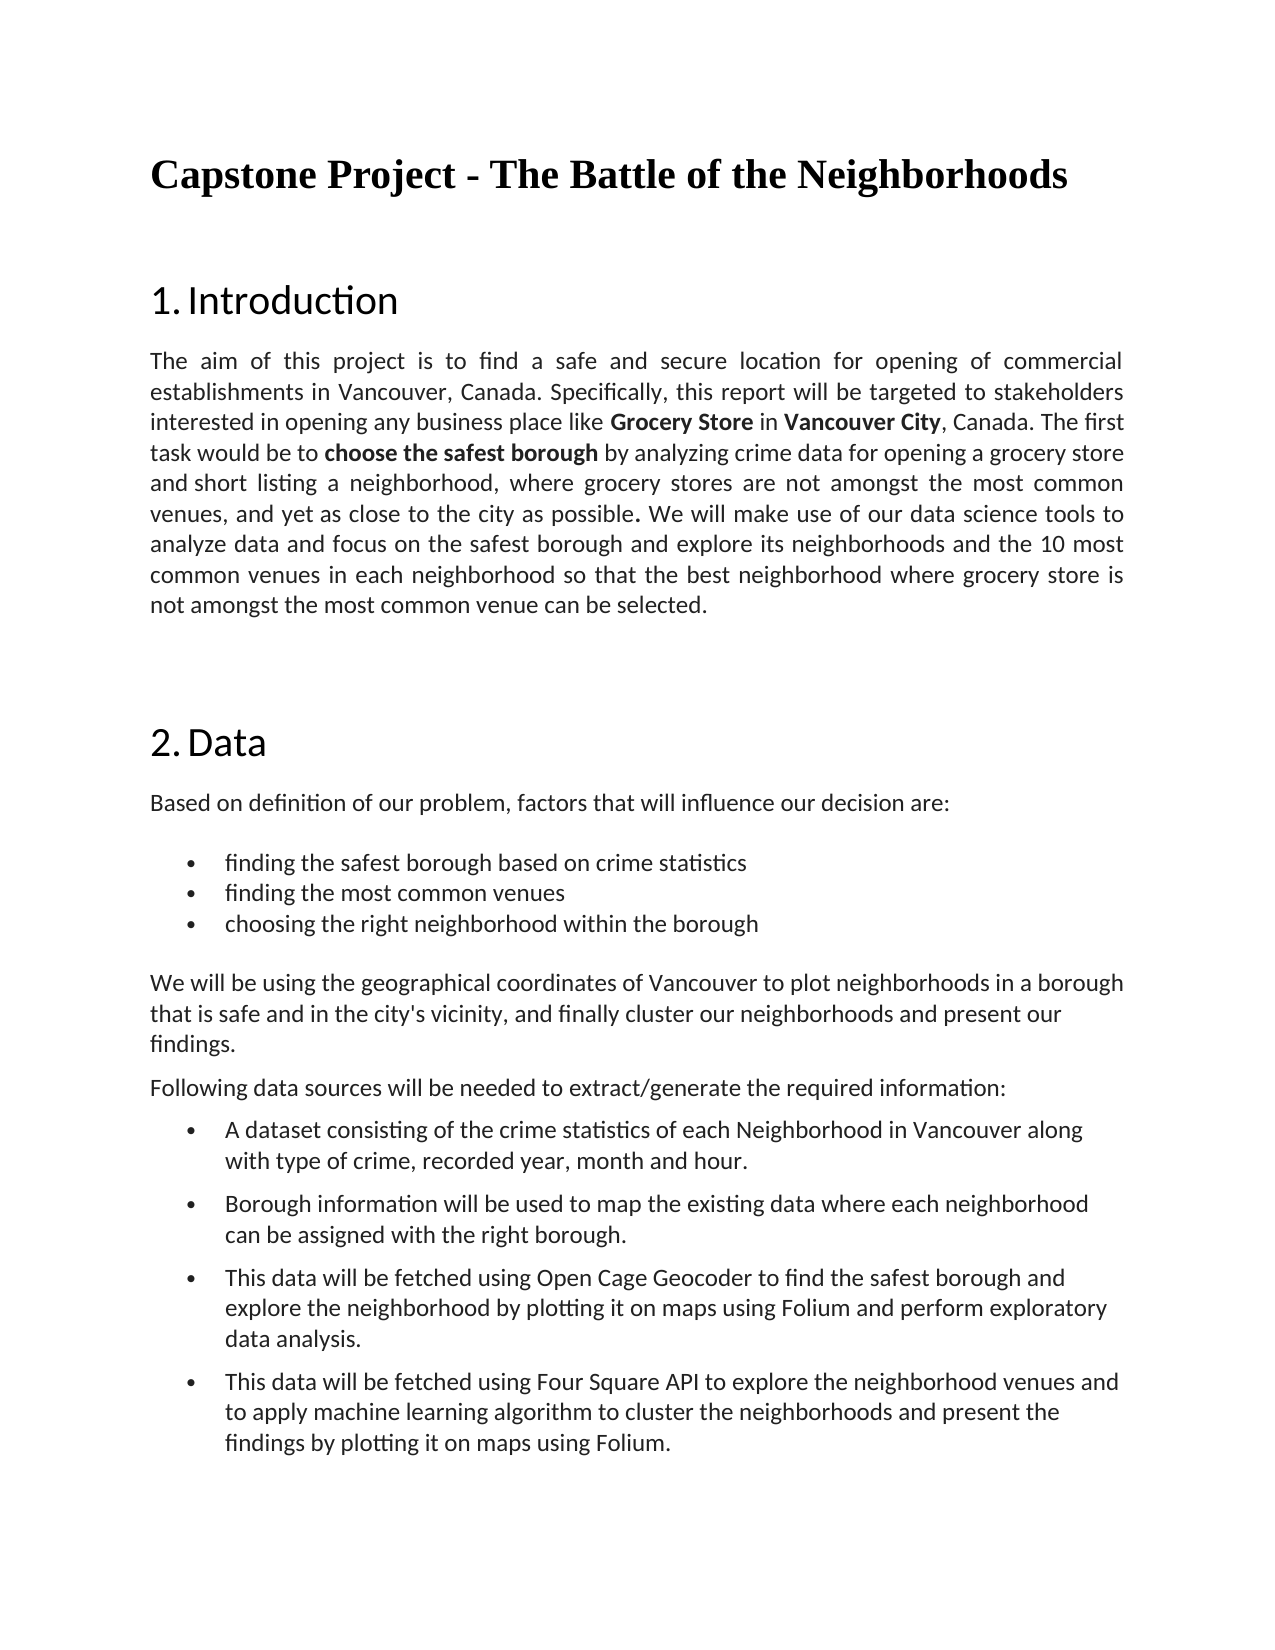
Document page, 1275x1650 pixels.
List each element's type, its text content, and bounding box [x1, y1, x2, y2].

list A dataset consisting of the crime statistics of each Neighborhood in Vancouver along with type of crime, recorded year, month and hour. [187, 1115, 1125, 1176]
subtitle Capstone Project - The Battle of the Neighborhoods [150, 150, 1125, 198]
list choosing the right neighborhood within the borough [187, 908, 1125, 938]
text We will be using the geographical coordinates of Vancouver to plot neighborhoods in a borough that is safe and in the city's vicinity, and finally cluster our neighborhoods and present our findings. [150, 968, 1125, 1059]
list Borough information will be used to map the existing data where each neighborhood can be assigned with the right borough. [187, 1188, 1125, 1249]
list This data will be fetched using Four Square API to explore the neighborhood venues and to apply machine learning algorithm to cluster the neighborhoods and present the findings by plotting it on maps using Folium. [187, 1366, 1125, 1457]
list finding the safest borough based on crime statistics [187, 847, 1125, 877]
list Introduction [150, 274, 1125, 325]
list This data will be fetched using Open Cage Geocoder to find the safest borough and explore the neighborhood by plotting it on maps using Folium and perform exploratory data analysis. [187, 1262, 1125, 1353]
text Based on definition of our problem, factors that will influence our decision are: [150, 787, 1125, 818]
text The aim of this project is to find a safe and secure location for opening of commercial establishments in Vancouver, Canada. Specifically, this report will be targeted to stakeholders interested in opening any business place like Grocery Store in Vancouver City, Canada. The first task would be to choose the safest borough by analyzing crime data for opening a grocery store and short listing a neighborhood, where grocery stores are not amongst the most common venues, and yet as close to the city as possible. We will make use of our data science tools to analyze data and focus on the safest borough and explore its neighborhoods and the 10 most common venues in each neighborhood so that the best neighborhood where grocery store is not amongst the most common venue can be selected. [150, 346, 1125, 620]
text Following data sources will be needed to extract/generate the required information: [150, 1072, 1125, 1102]
list finding the most common venues [187, 877, 1125, 908]
list Data [150, 716, 1125, 766]
